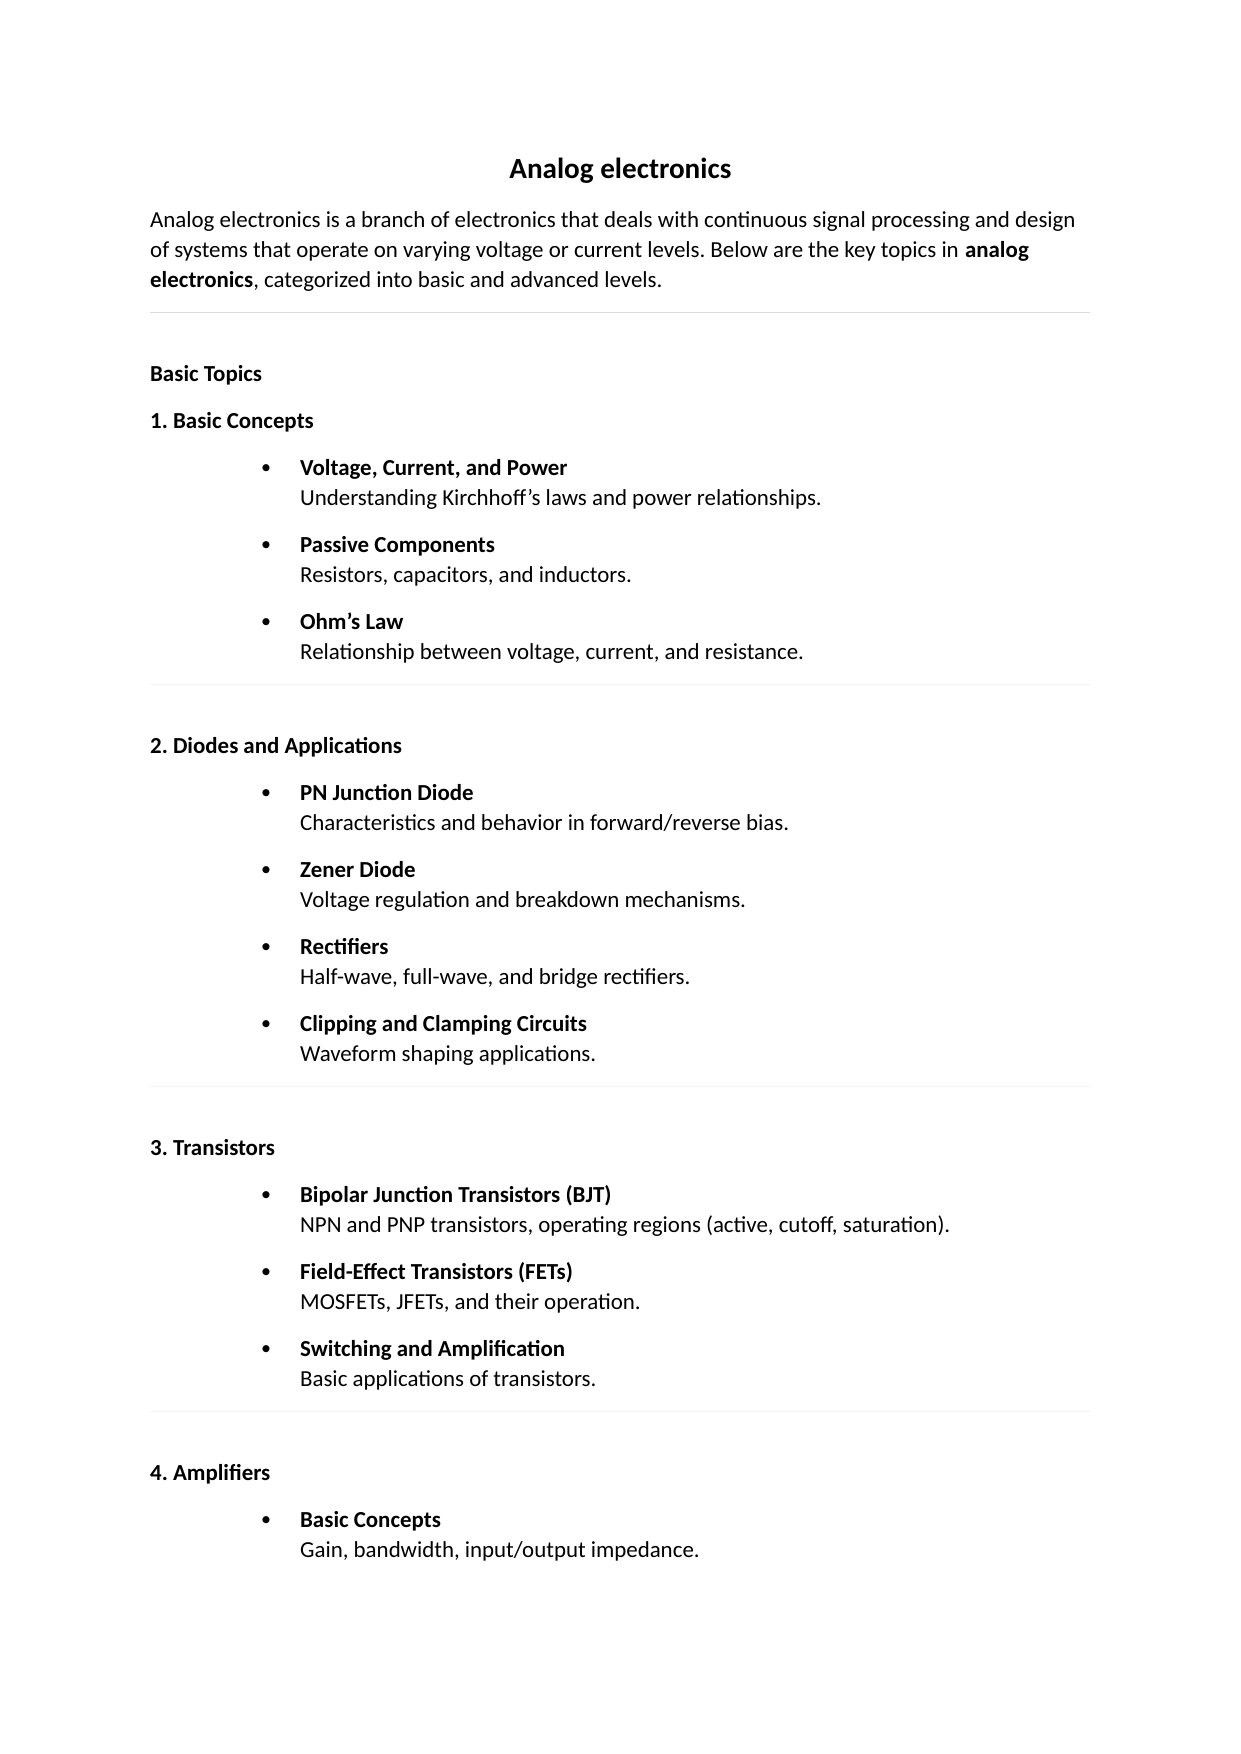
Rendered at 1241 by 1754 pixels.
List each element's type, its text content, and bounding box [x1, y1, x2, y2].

text 3. Transistors [150, 1133, 1090, 1161]
list Field-Effect Transistors (FETs) MOSFETs, JFETs, and their operation. [262, 1257, 1090, 1315]
text 4. Amplifiers [150, 1458, 1090, 1486]
text Basic Topics [150, 359, 1090, 387]
list Bipolar Junction Transistors (BJT) NPN and PNP transistors, operating regions (active, cutoff, saturation). [262, 1180, 1090, 1238]
list Voltage, Current, and Power Understanding Kirchhoff’s laws and power relationships. [262, 453, 1090, 511]
list Zener Diode Voltage regulation and breakdown mechanisms. [262, 855, 1090, 913]
list PN Junction Diode Characteristics and behavior in forward/reverse bias. [262, 778, 1090, 836]
list Passive Components Resistors, capacitors, and inductors. [262, 530, 1090, 588]
list Switching and Amplification Basic applications of transistors. [262, 1334, 1090, 1392]
list Basic Concepts Gain, bandwidth, input/output impedance. [262, 1505, 1090, 1563]
list Rectifiers Half-wave, full-wave, and bridge rectifiers. [262, 932, 1090, 990]
text 1. Basic Concepts [150, 406, 1090, 434]
list Ohm’s Law Relationship between voltage, current, and resistance. [262, 607, 1090, 665]
text Analog electronics [150, 150, 1090, 186]
list Clipping and Clamping Circuits Waveform shaping applications. [262, 1009, 1090, 1067]
text 2. Diodes and Applications [150, 731, 1090, 759]
text Analog electronics is a branch of electronics that deals with continuous signal processing and design of systems that operate on varying voltage or current levels. Below are the key topics in analog electronics, categorized into basic and advanced levels. [150, 205, 1090, 293]
